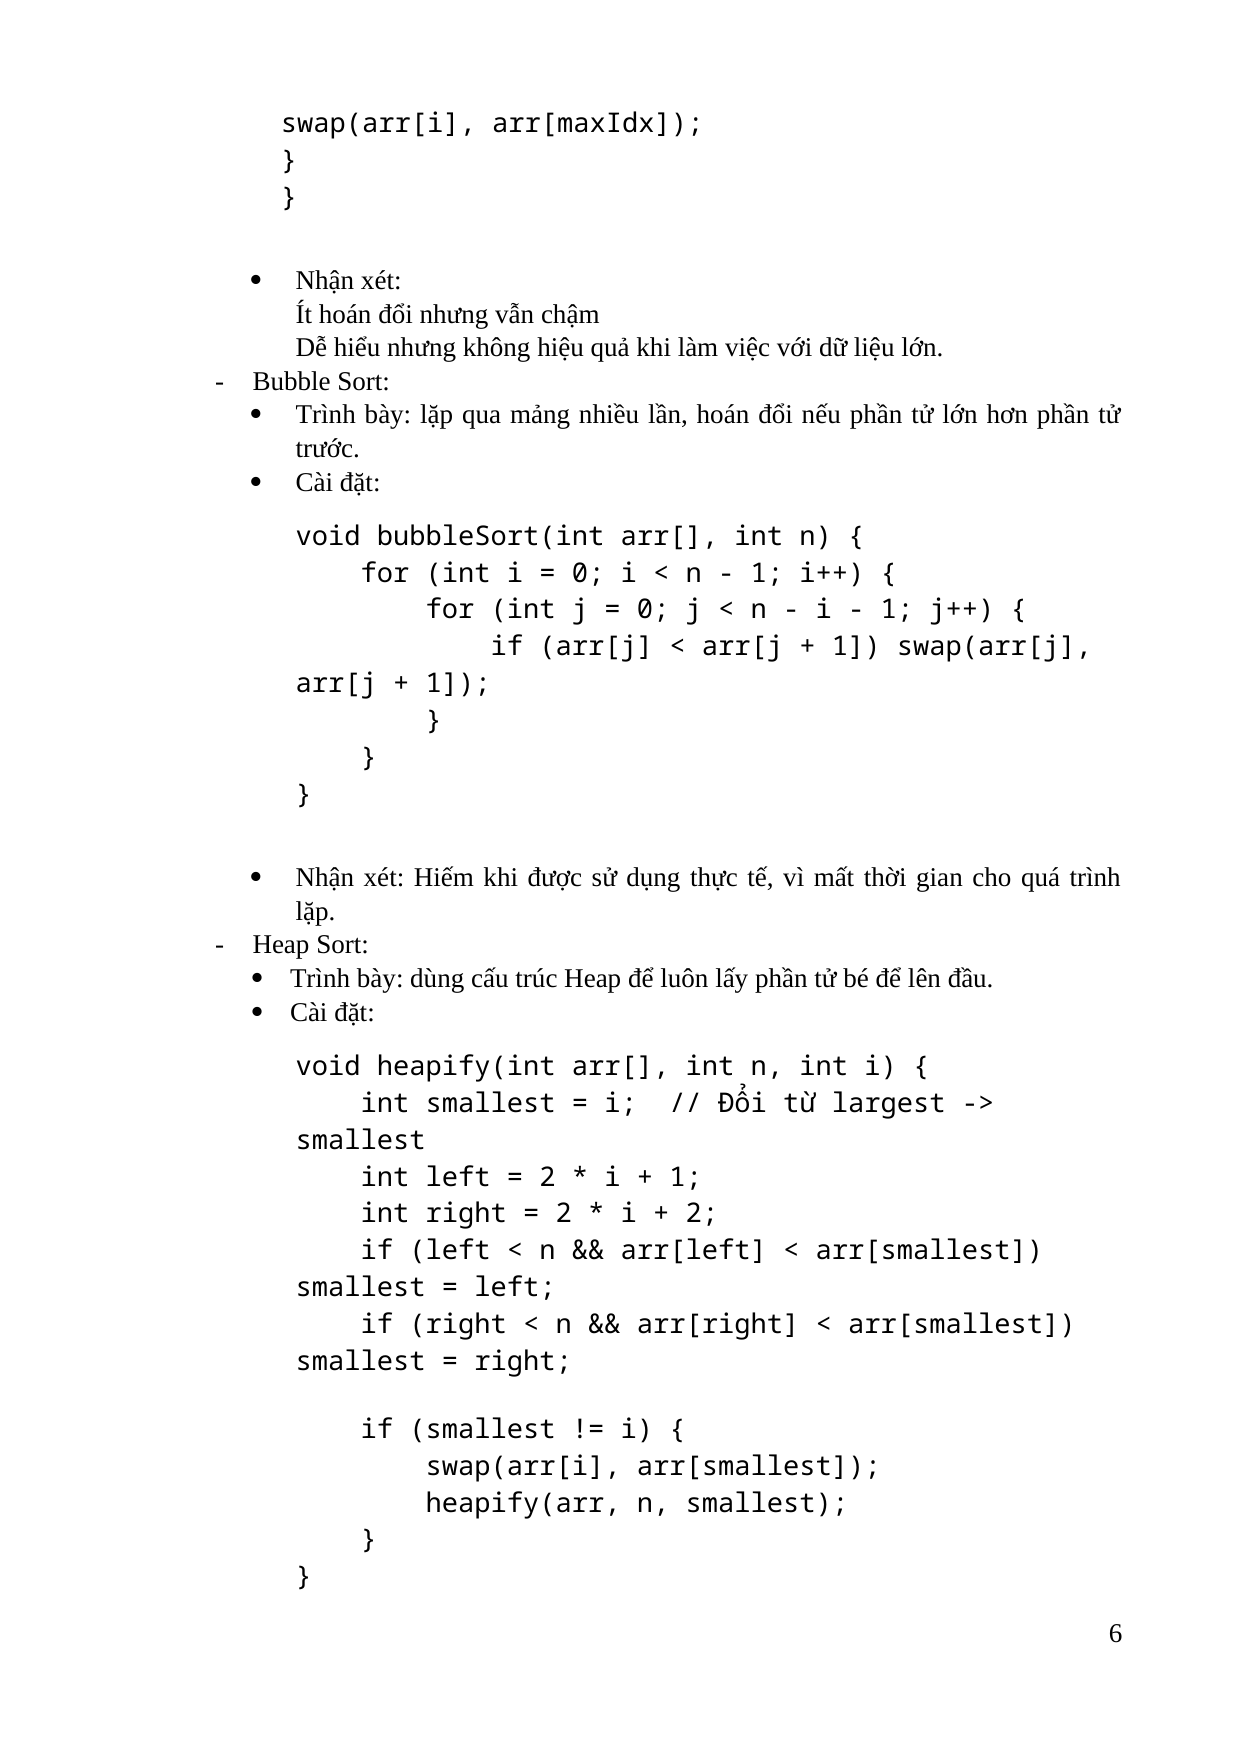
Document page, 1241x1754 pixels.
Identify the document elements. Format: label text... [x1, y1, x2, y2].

list Cài đặt: [251, 466, 1122, 497]
list Nhận xét: Hiếm khi được sử dụng thực tế, vì mất thời gian cho quá trình lặp. [251, 861, 1122, 926]
list Bubble Sort: [215, 365, 1122, 396]
list Cài đặt: [252, 996, 1122, 1027]
list Ít hoán đổi nhưng vẫn chậm [295, 298, 1122, 329]
text swap(arr[i], arr[maxIdx]); [281, 103, 1122, 140]
text } [281, 140, 1122, 177]
text for (int j = 0; j < n - i - 1; j++) { [295, 590, 1122, 627]
list Trình bày: lặp qua mảng nhiều lần, hoán đổi nếu phần tử lớn hơn phần tử trước. [251, 399, 1122, 463]
text swap(arr[i], arr[smallest]); [295, 1446, 1122, 1483]
text heapify(arr, n, smallest); [295, 1483, 1122, 1520]
text if (left < n && arr[left] < arr[smallest]) smallest = left; [295, 1231, 1122, 1304]
list Heap Sort: [215, 929, 1122, 960]
text int smallest = i; // Đổi từ largest -> smallest [295, 1083, 1122, 1157]
text } [295, 1520, 1122, 1557]
list Nhận xét: [251, 264, 1122, 296]
text } [295, 701, 1122, 737]
text if (smallest != i) { [295, 1409, 1122, 1446]
text } [295, 774, 1122, 811]
list Trình bày: dùng cấu trúc Heap để luôn lấy phần tử bé để lên đầu. [252, 962, 1122, 993]
text int left = 2 * i + 1; [295, 1157, 1122, 1194]
text void heapify(int arr[], int n, int i) { [295, 1046, 1122, 1083]
text for (int i = 0; i < n - 1; i++) { [295, 553, 1122, 590]
text } [295, 1557, 1122, 1594]
list Dễ hiểu nhưng không hiệu quả khi làm việc với dữ liệu lớn. [295, 332, 1122, 363]
text if (right < n && arr[right] < arr[smallest]) smallest = right; [295, 1304, 1122, 1378]
text } [295, 737, 1122, 774]
text void bubbleSort(int arr[], int n) { [295, 516, 1122, 553]
text if (arr[j] < arr[j + 1]) swap(arr[j], arr[j + 1]); [295, 627, 1122, 701]
text } [281, 177, 1122, 214]
text int right = 2 * i + 2; [295, 1194, 1122, 1231]
